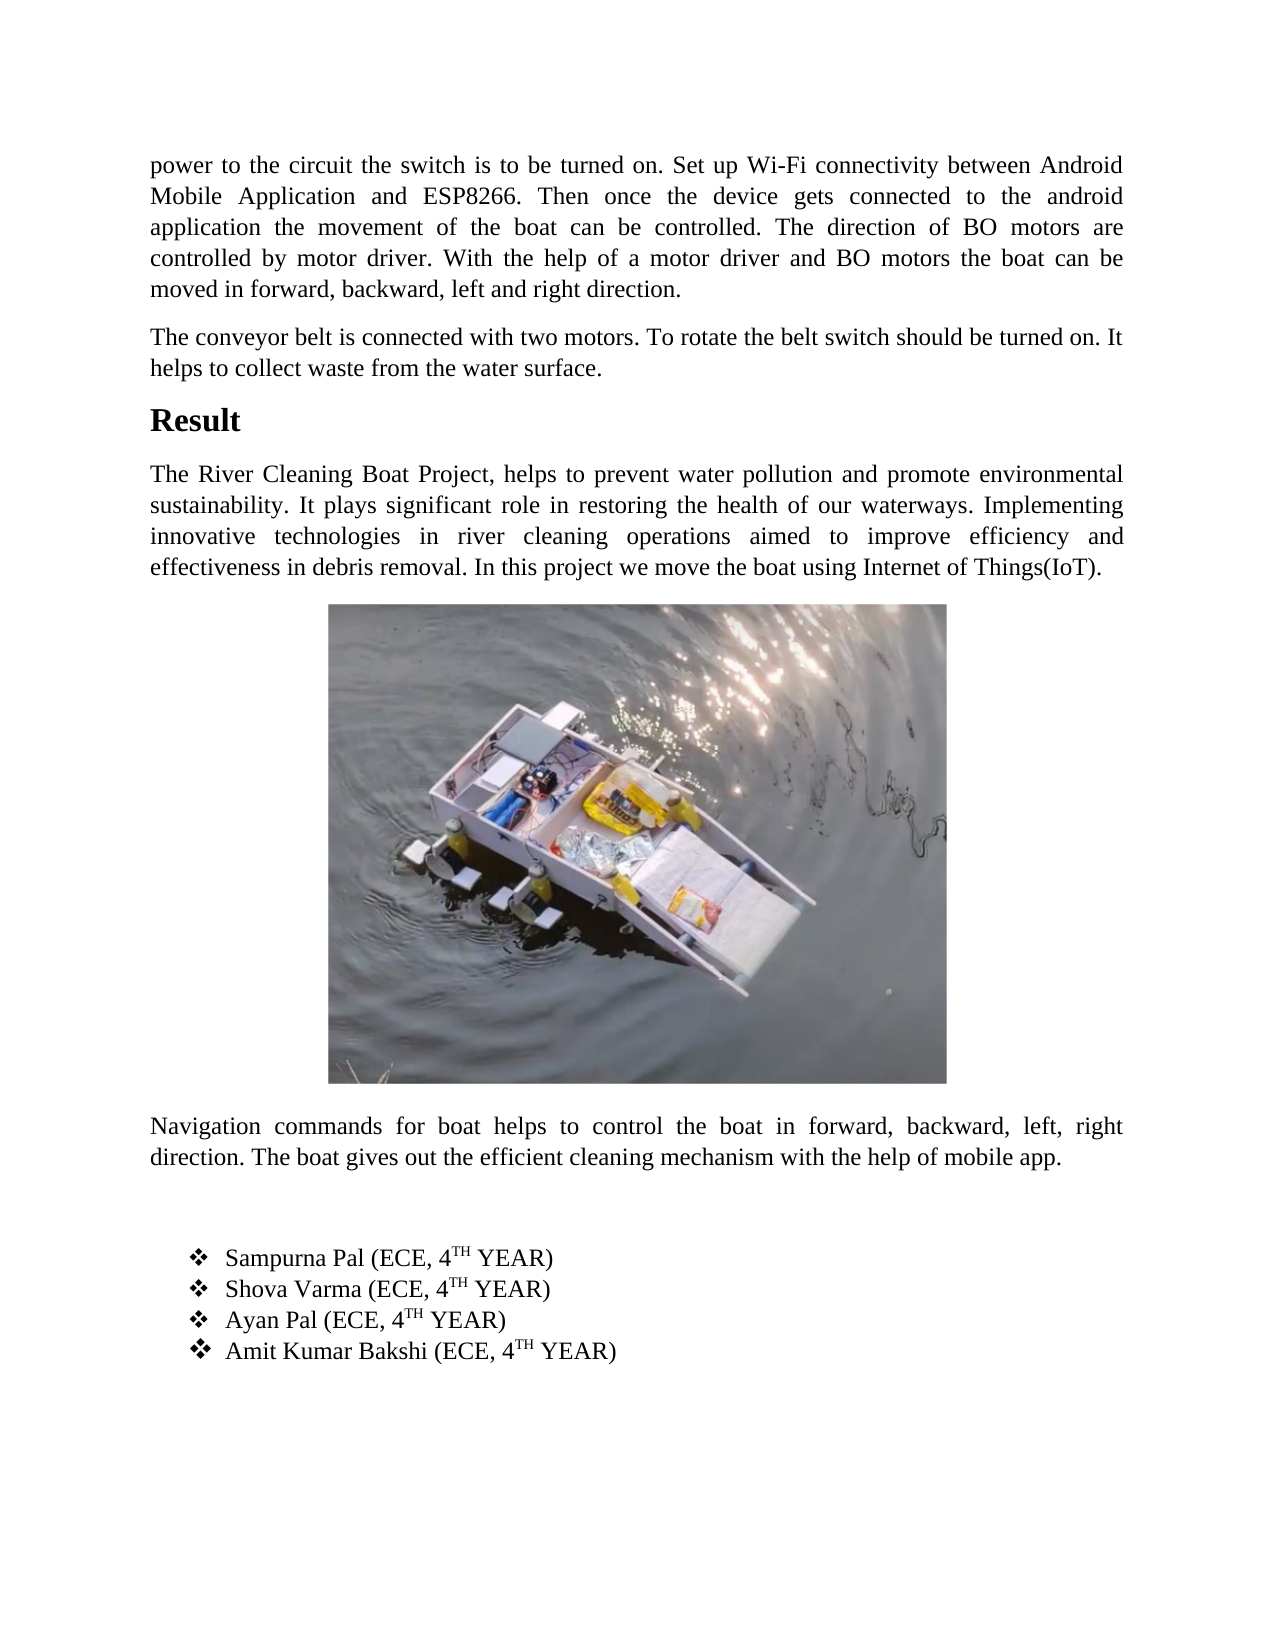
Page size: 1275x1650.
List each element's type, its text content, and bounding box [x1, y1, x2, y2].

text Navigation commands for boat helps to control the boat in forward, backward, left, right direction. The boat gives out the efficient cleaning mechanism with the help of mobile app. [150, 1111, 1125, 1171]
list Sampurna Pal (ECE, 4TH YEAR) [187, 1243, 1125, 1271]
list Amit Kumar Bakshi (ECE, 4TH YEAR) [187, 1336, 1125, 1365]
list Ayan Pal (ECE, 4TH YEAR) [187, 1305, 1125, 1333]
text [150, 150, 1125, 303]
list Shova Varma (ECE, 4TH YEAR) [187, 1274, 1125, 1302]
picture [317, 599, 958, 1093]
text Result [150, 401, 1125, 439]
text The conveyor belt is connected with two motors. To rotate the belt switch should be turned on. It helps to collect waste from the water surface. [150, 322, 1125, 382]
text The River Cleaning Boat Project, helps to prevent water pollution and promote environmental sustainability. It plays significant role in restoring the health of our waterways. Implementing innovative technologies in river cleaning operations aimed to improve efficiency and effectiveness in debris removal. In this project we move the boat using Internet of Things(IoT). [150, 459, 1125, 581]
